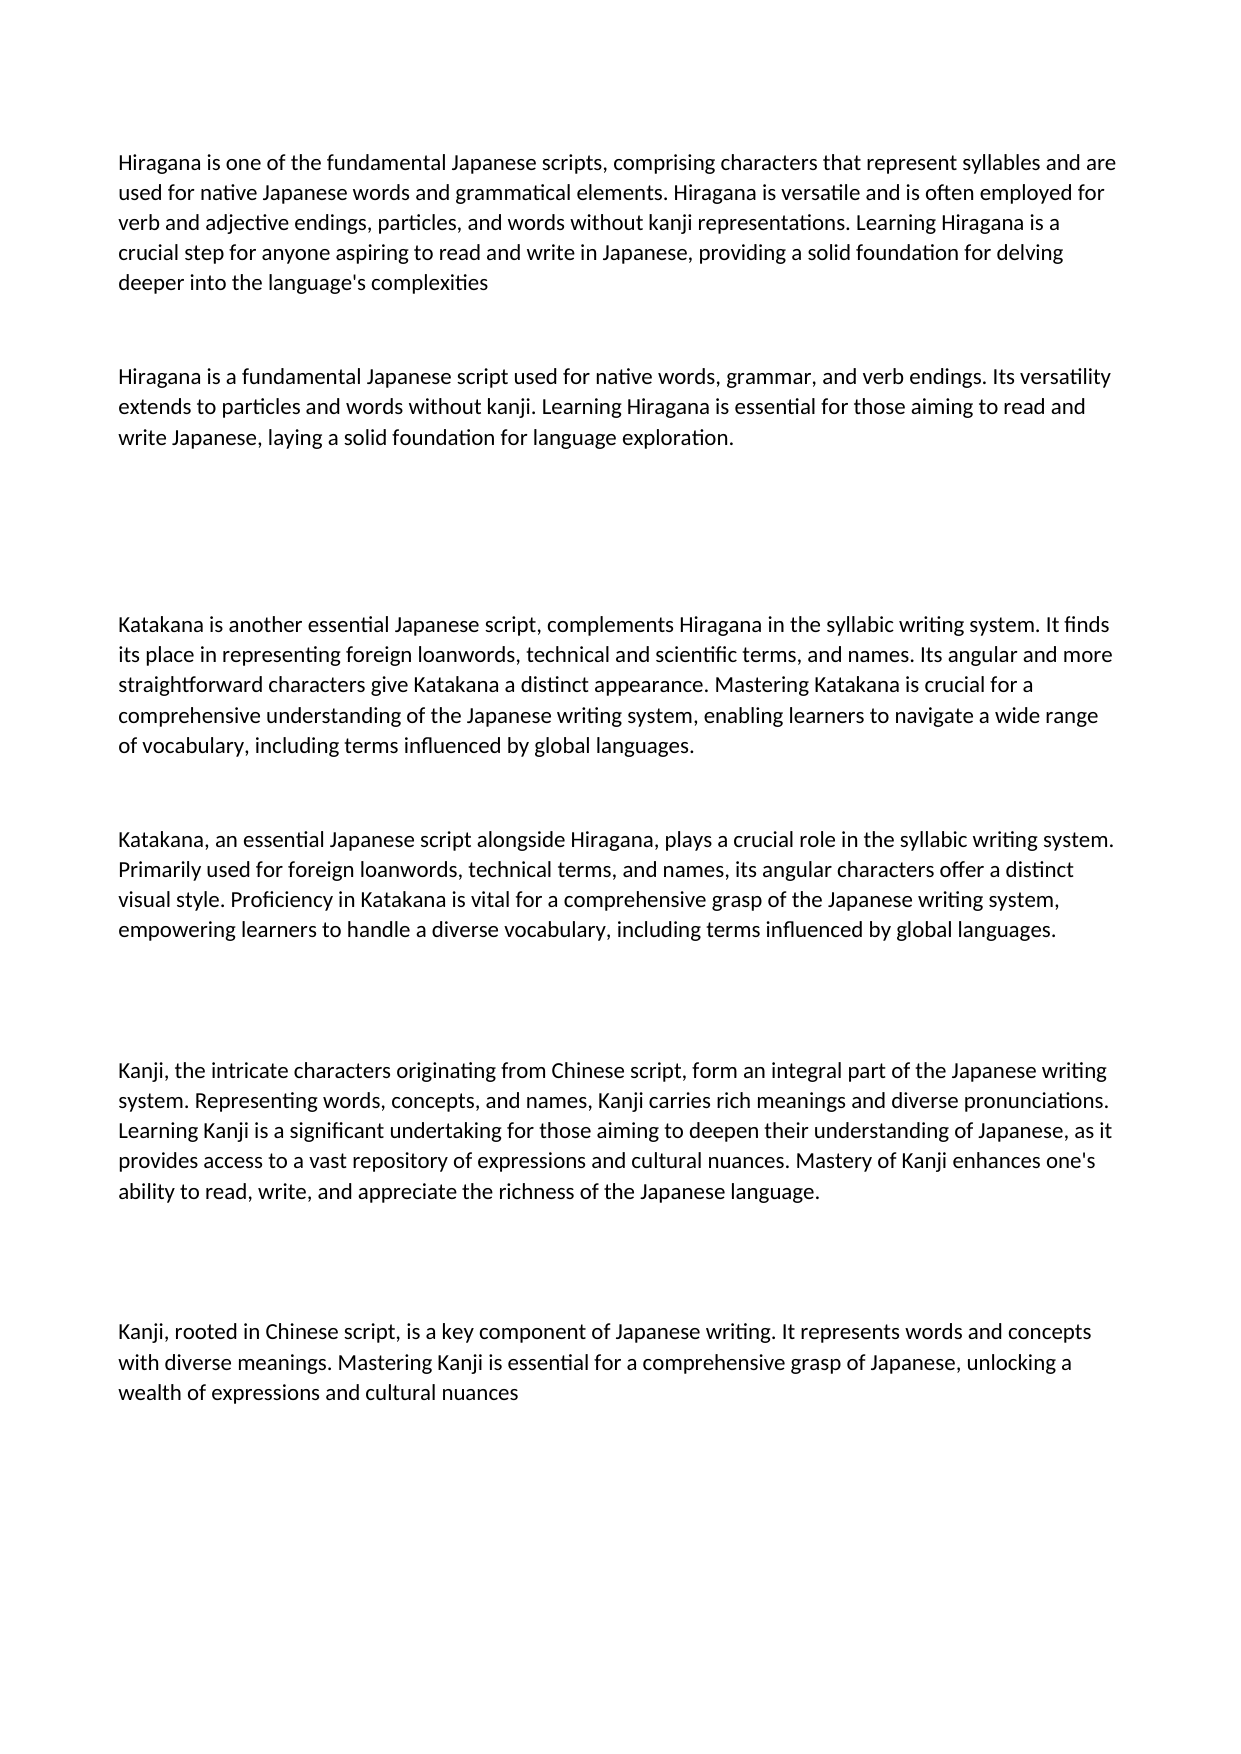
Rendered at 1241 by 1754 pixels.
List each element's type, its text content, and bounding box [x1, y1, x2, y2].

text Hiragana is one of the fundamental Japanese scripts, comprising characters that represent syllables and are used for native Japanese words and grammatical elements. Hiragana is versatile and is often employed for verb and adjective endings, particles, and words without kanji representations. Learning Hiragana is a crucial step for anyone aspiring to read and write in Japanese, providing a solid foundation for delving deeper into the language's complexities [118, 148, 1122, 296]
text Katakana, an essential Japanese script alongside Hiragana, plays a crucial role in the syllabic writing system. Primarily used for foreign loanwords, technical terms, and names, its angular characters offer a distinct visual style. Proficiency in Katakana is vital for a comprehensive grasp of the Japanese writing system, empowering learners to handle a diverse vocabulary, including terms influenced by global languages. [118, 825, 1122, 943]
text Hiragana is a fundamental Japanese script used for native words, grammar, and verb endings. Its versatility extends to particles and words without kanji. Learning Hiragana is essential for those aiming to read and write Japanese, laying a solid foundation for language exploration. [118, 362, 1122, 451]
text Kanji, rooted in Chinese script, is a key component of Japanese writing. It represents words and concepts with diverse meanings. Mastering Kanji is essential for a comprehensive grasp of Japanese, unlocking a wealth of expressions and cultural nuances [118, 1317, 1122, 1406]
text Kanji, the intricate characters originating from Chinese script, form an integral part of the Japanese writing system. Representing words, concepts, and names, Kanji carries rich meanings and diverse pronunciations. Learning Kanji is a significant undertaking for those aiming to deepen their understanding of Japanese, as it provides access to a vast repository of expressions and cultural nuances. Mastery of Kanji enhances one's ability to read, write, and appreciate the richness of the Japanese language. [118, 1056, 1122, 1205]
text Katakana is another essential Japanese script, complements Hiragana in the syllabic writing system. It finds its place in representing foreign loanwords, technical and scientific terms, and names. Its angular and more straightforward characters give Katakana a distinct appearance. Mastering Katakana is crucial for a comprehensive understanding of the Japanese writing system, enabling learners to navigate a wide range of vocabulary, including terms influenced by global languages. [118, 610, 1122, 759]
